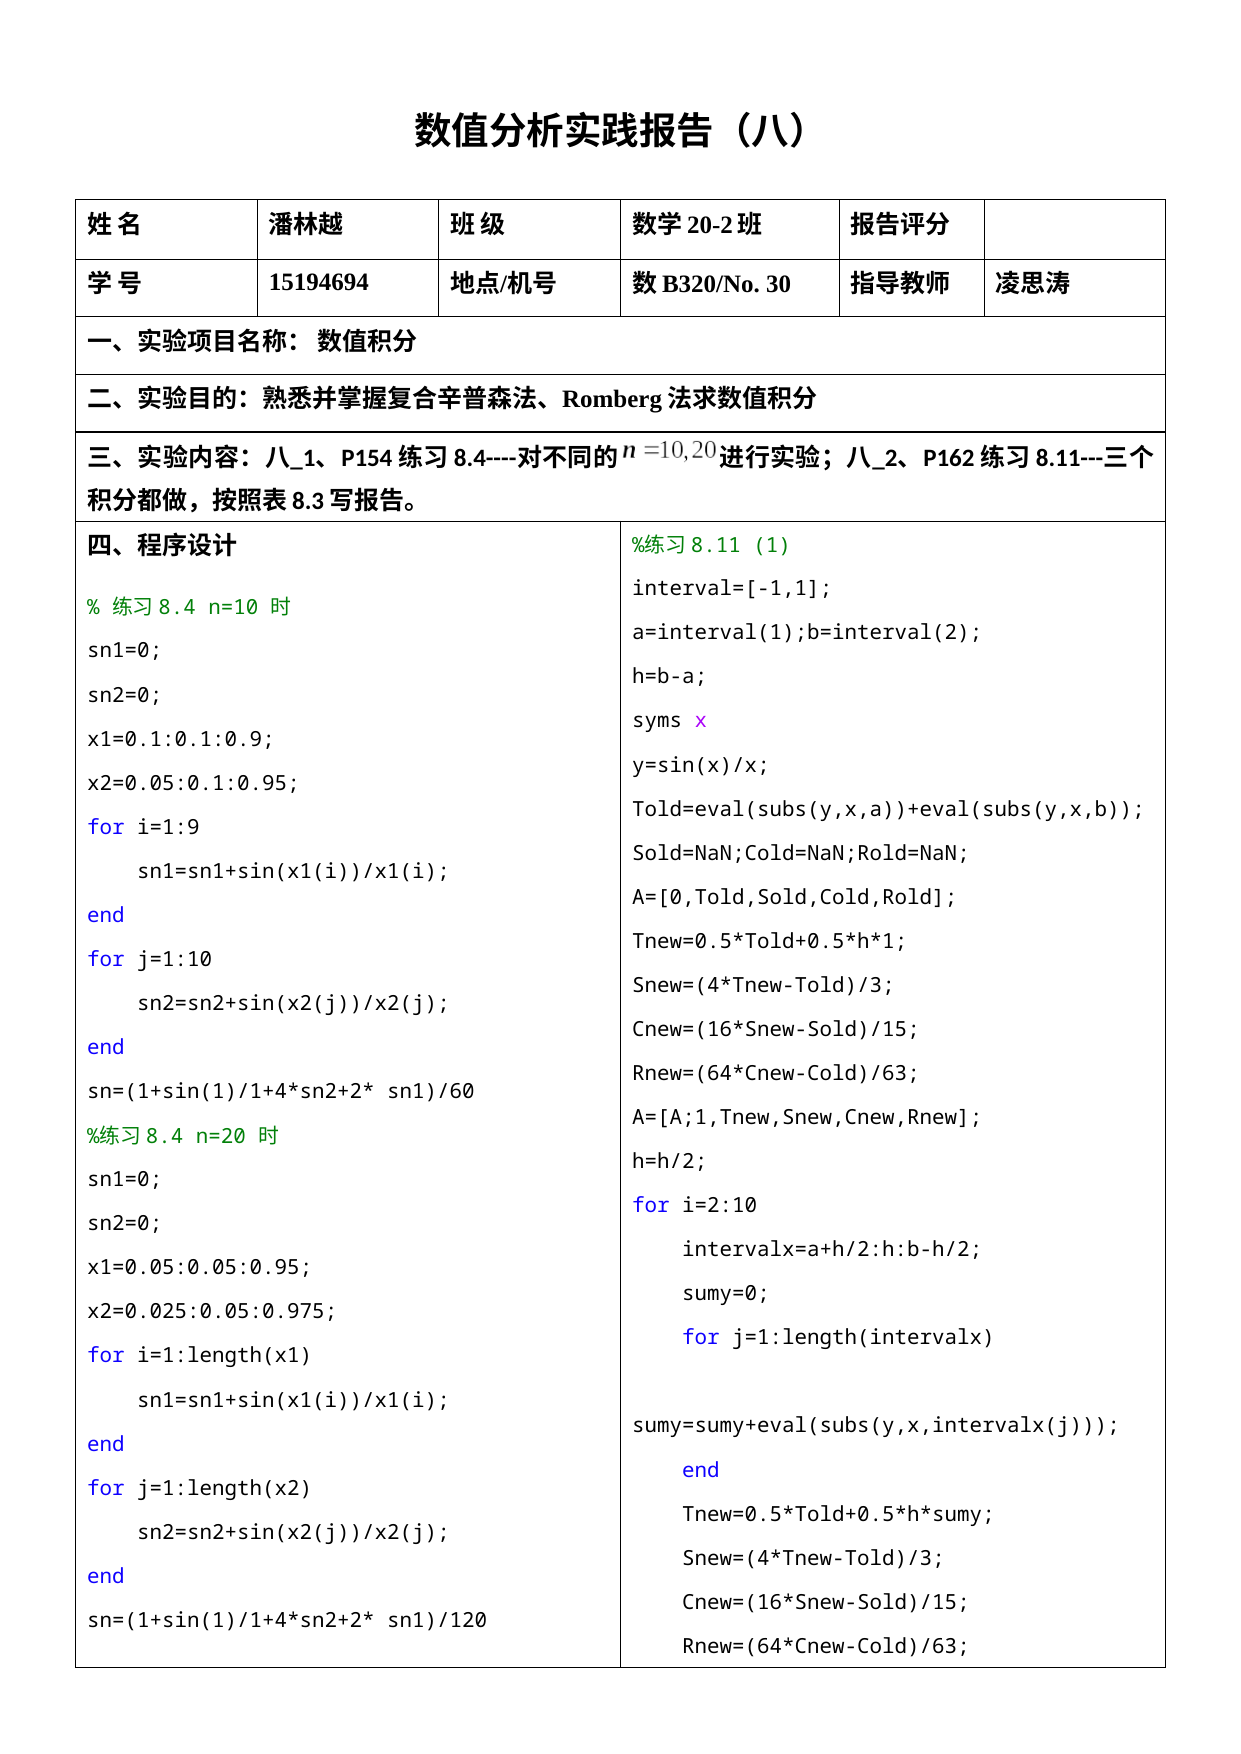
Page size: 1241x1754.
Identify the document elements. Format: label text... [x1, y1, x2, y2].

table_header 报告评分 [840, 200, 984, 258]
table_cell 凌思涛 [985, 260, 1165, 316]
table_cell 二、实验目的：熟悉并掌握复合辛普森法、Romberg法求数值积分 [76, 375, 1165, 431]
table_header 姓 名 [76, 200, 257, 258]
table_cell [621, 522, 1165, 1667]
table_cell 一、实验项目名称： 数值积分 [76, 317, 1165, 374]
table_header [985, 200, 1165, 258]
table_cell 数B320/No. 30 [621, 260, 839, 316]
table_header 数学20-2班 [621, 200, 839, 258]
table_cell 指导教师 [840, 260, 984, 316]
table_cell 15194694 [258, 260, 438, 316]
table_cell 学 号 [76, 260, 257, 316]
table_header 潘林越 [258, 200, 438, 258]
table_cell 三、实验内容：八_1、P154练习8.4----对不同的进行实验；八_2、P162练习8.11---三个积分都做，按照表8.3写报告。 [76, 433, 1165, 521]
table_header 班 级 [439, 200, 620, 258]
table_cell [76, 522, 620, 1667]
text 数值分析实践报告（八） [75, 84, 1165, 172]
table_cell 地点/机号 [439, 260, 620, 316]
